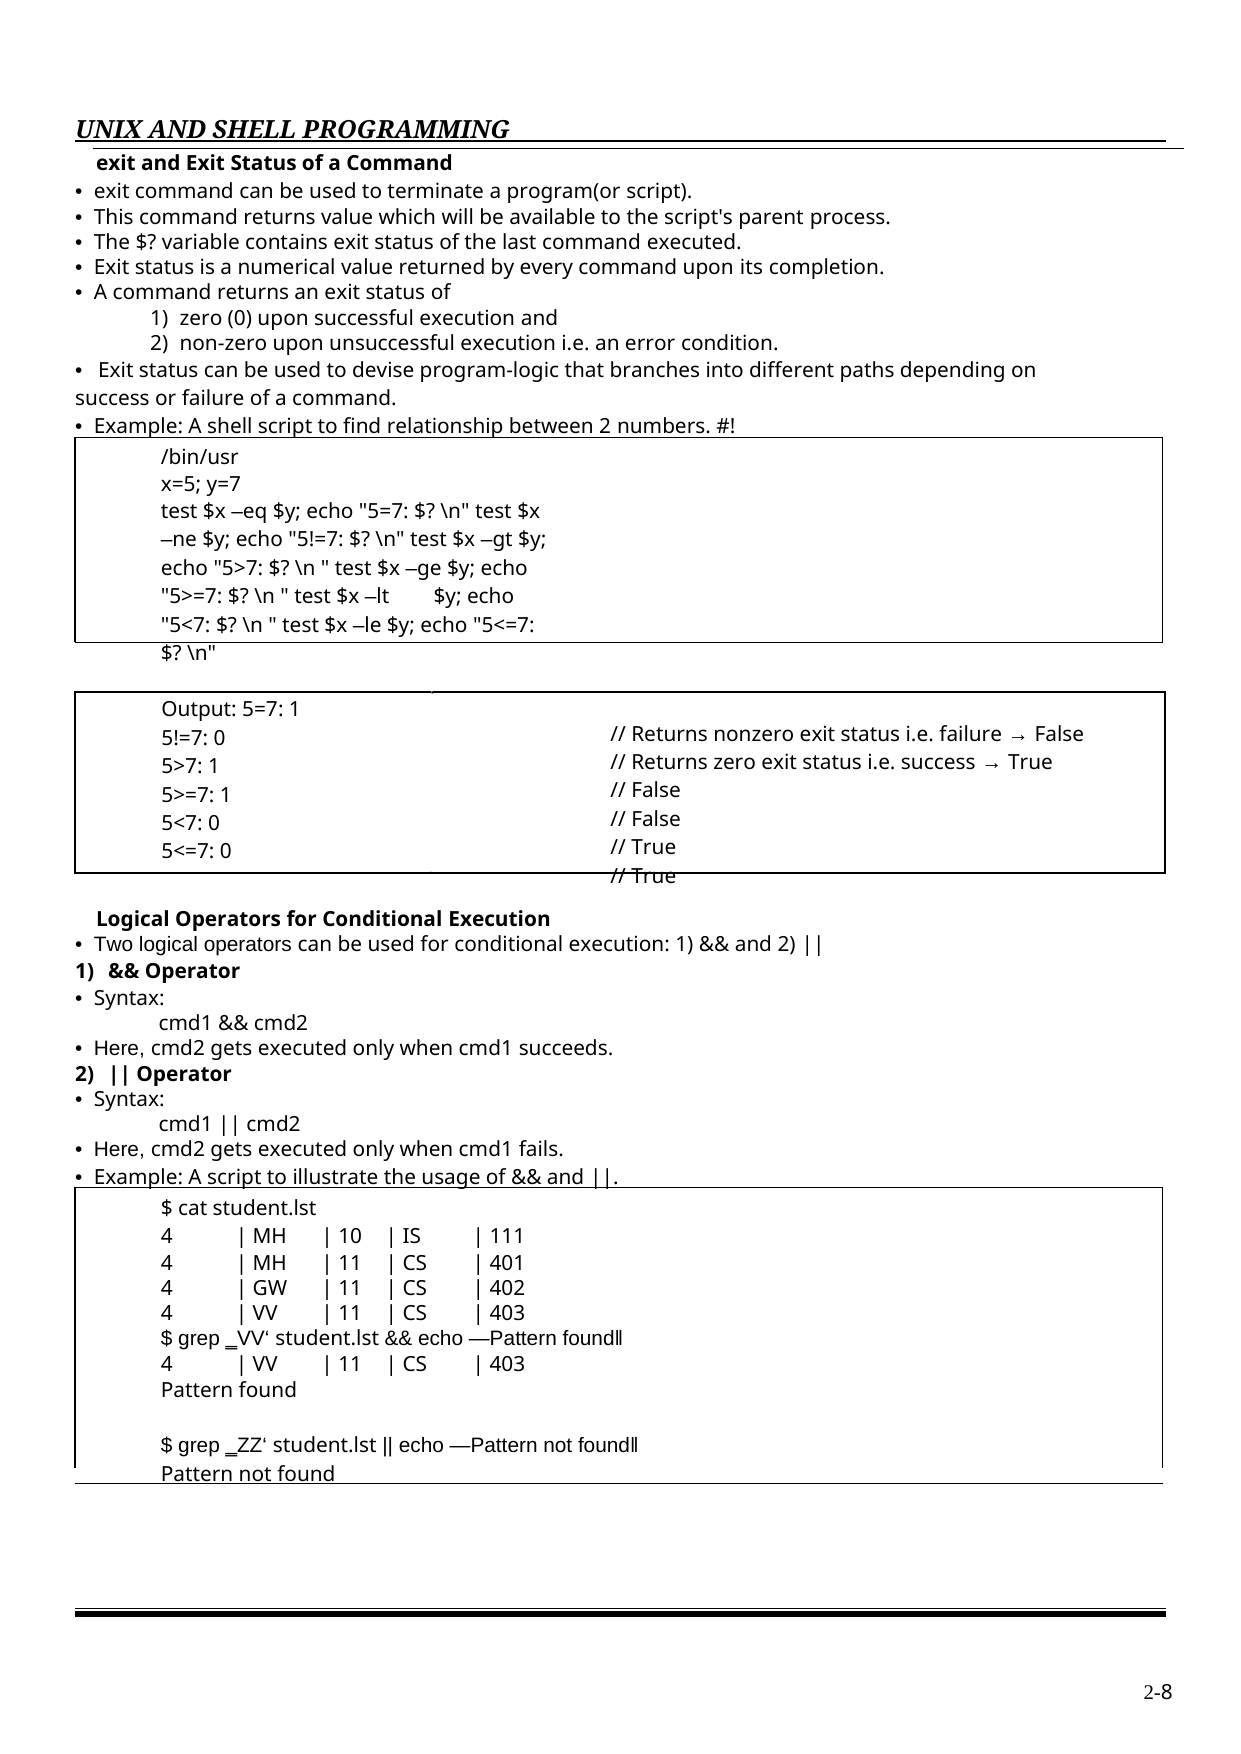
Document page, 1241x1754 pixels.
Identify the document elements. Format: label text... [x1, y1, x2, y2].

text Pattern found [161, 1377, 1194, 1402]
subtitle || Operator [75, 1061, 1194, 1086]
text test $x –eq $y; echo "5=7: $? \n" test $x –ne $y; echo "5!=7: $? \n" test $x –gt $y; echo "5>7: $? \n " test $x –ge $y; echo "5>=7: $? \n " test $x –lt $y; echo "5<7: $? \n " test $x –le $y; echo "5<=7: $? \n" [161, 496, 548, 667]
text cmd1 && cmd2 [158, 1011, 1194, 1036]
text $ cat student.lst [161, 1193, 1194, 1221]
list non-zero upon unsuccessful execution i.e. an error condition. [150, 330, 1194, 356]
subtitle && Operator [75, 957, 1194, 985]
text 4 | GW | 11 | CS | 402 [161, 1275, 1194, 1300]
list A command returns an exit status of [75, 279, 1194, 305]
list Exit status is a numerical value returned by every command upon its completion. [75, 254, 1194, 279]
list Syntax: [75, 1086, 1194, 1112]
list Here, cmd2 gets executed only when cmd1 fails. [75, 1137, 1194, 1162]
list Example: A script to illustrate the usage of && and ||. [75, 1162, 1194, 1191]
text cmd1 || cmd2 [158, 1112, 1194, 1137]
list Example: A shell script to find relationship between 2 numbers. #! /bin/usr [75, 412, 762, 471]
list Here, cmd2 gets executed only when cmd1 succeeds. [75, 1036, 1194, 1061]
list This command returns value which will be available to the script's parent process. [75, 204, 1194, 229]
subtitle exit and Exit Status of a Command [58, 150, 1194, 176]
list Two logical operators can be used for conditional execution: 1) && and 2) || [75, 931, 1194, 956]
list The $? variable contains exit status of the last command executed. [75, 229, 1194, 254]
subtitle Logical Operators for Conditional Execution [58, 906, 1194, 931]
text 4 | VV | 11 | CS | 403 [161, 1351, 1194, 1377]
text 4 | VV | 11 | CS | 403 [161, 1300, 1194, 1326]
text $ grep ‗VV‘ student.lst && echo ―Pattern found‖ [161, 1326, 1194, 1351]
text 4 | MH | 10 | IS | 111 [161, 1221, 1194, 1250]
text Pattern not found [74, 1459, 1194, 1487]
list exit command can be used to terminate a program(or script). [75, 176, 1194, 204]
list zero (0) upon successful execution and [150, 305, 1194, 330]
text 4 | MH | 11 | CS | 401 [161, 1250, 1194, 1275]
list Syntax: [75, 985, 1194, 1011]
text x=5; y=7 [161, 473, 1194, 496]
list Exit status can be used to devise program-logic that branches into different paths depending on success or failure of a command. [75, 356, 1107, 411]
text $ grep ‗ZZ‘ student.lst || echo ―Pattern not found‖ [161, 1430, 1194, 1458]
